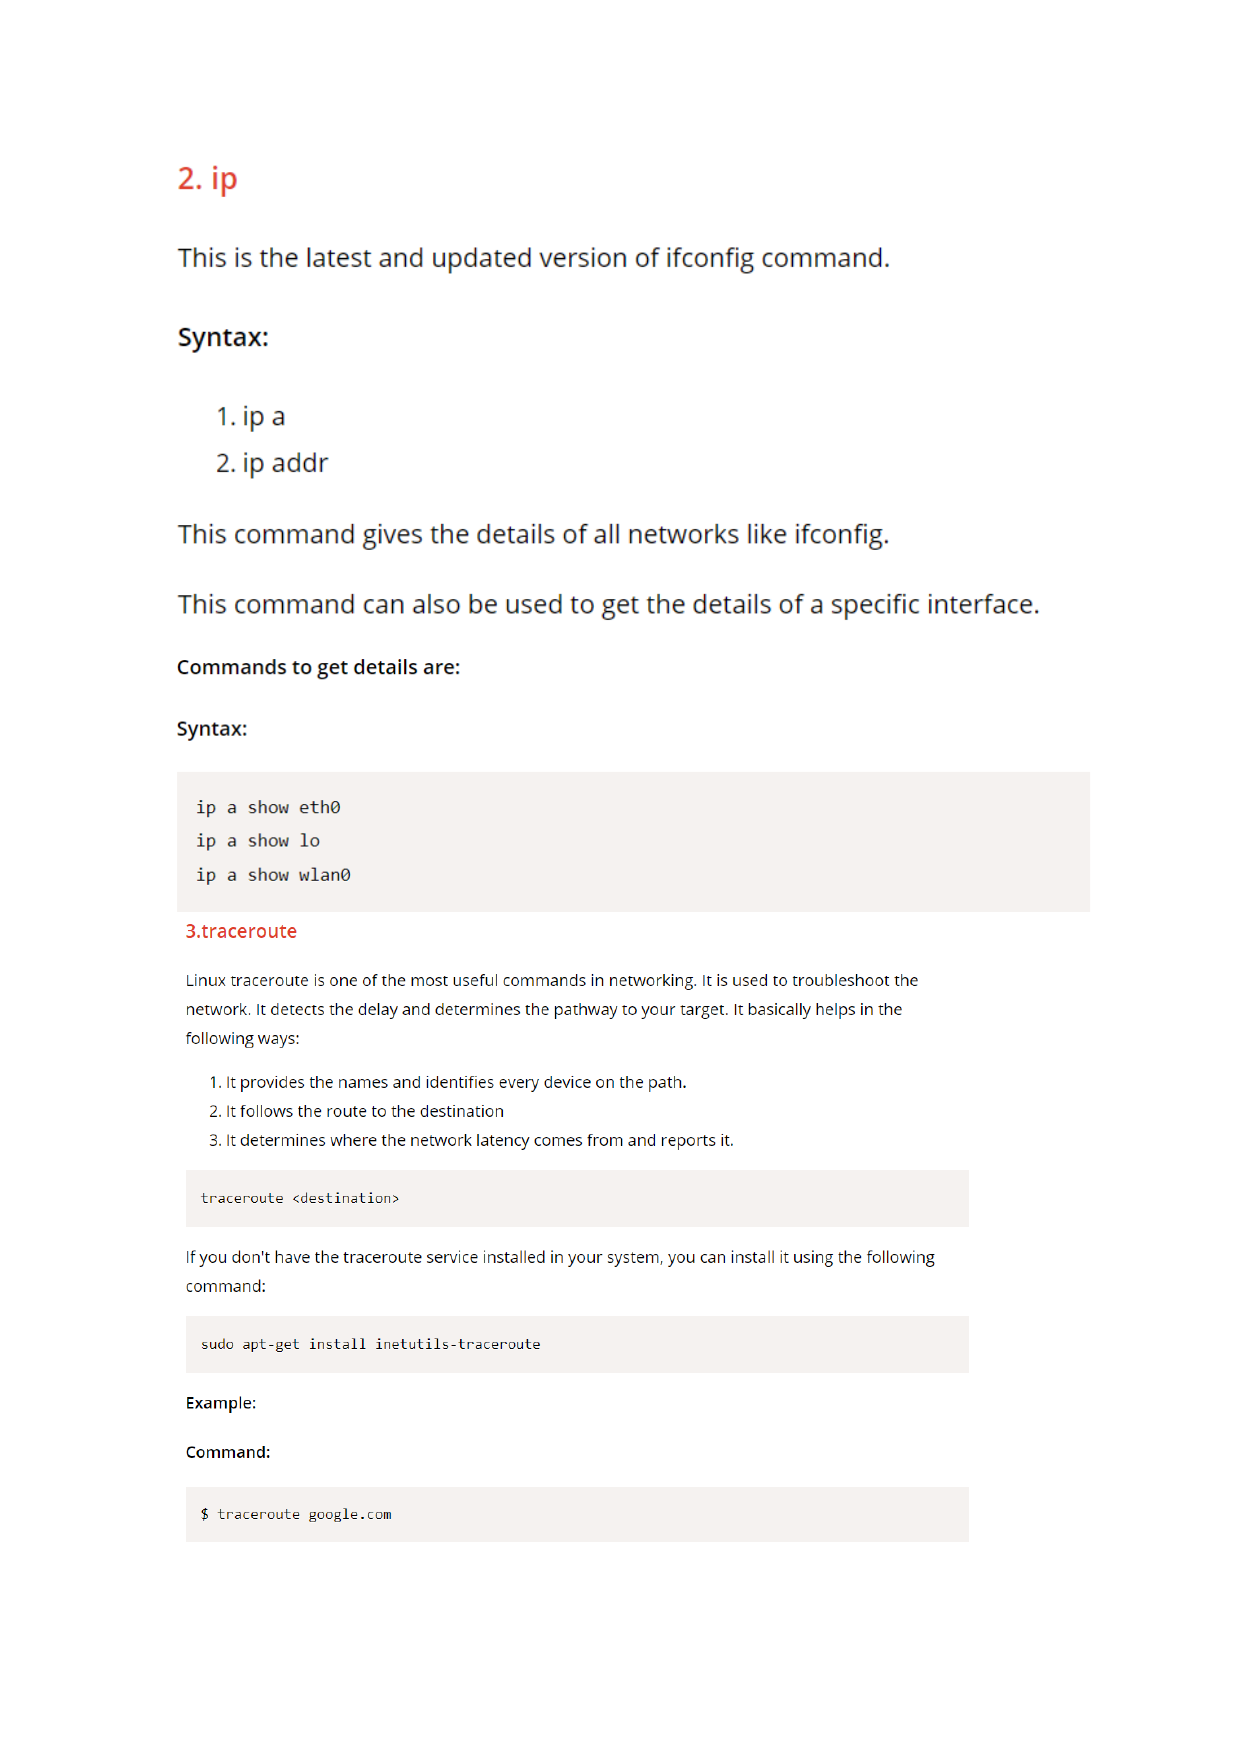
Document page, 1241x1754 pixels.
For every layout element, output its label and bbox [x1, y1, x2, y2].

picture [150, 647, 1091, 913]
picture [150, 914, 1091, 1542]
picture [150, 150, 1091, 646]
